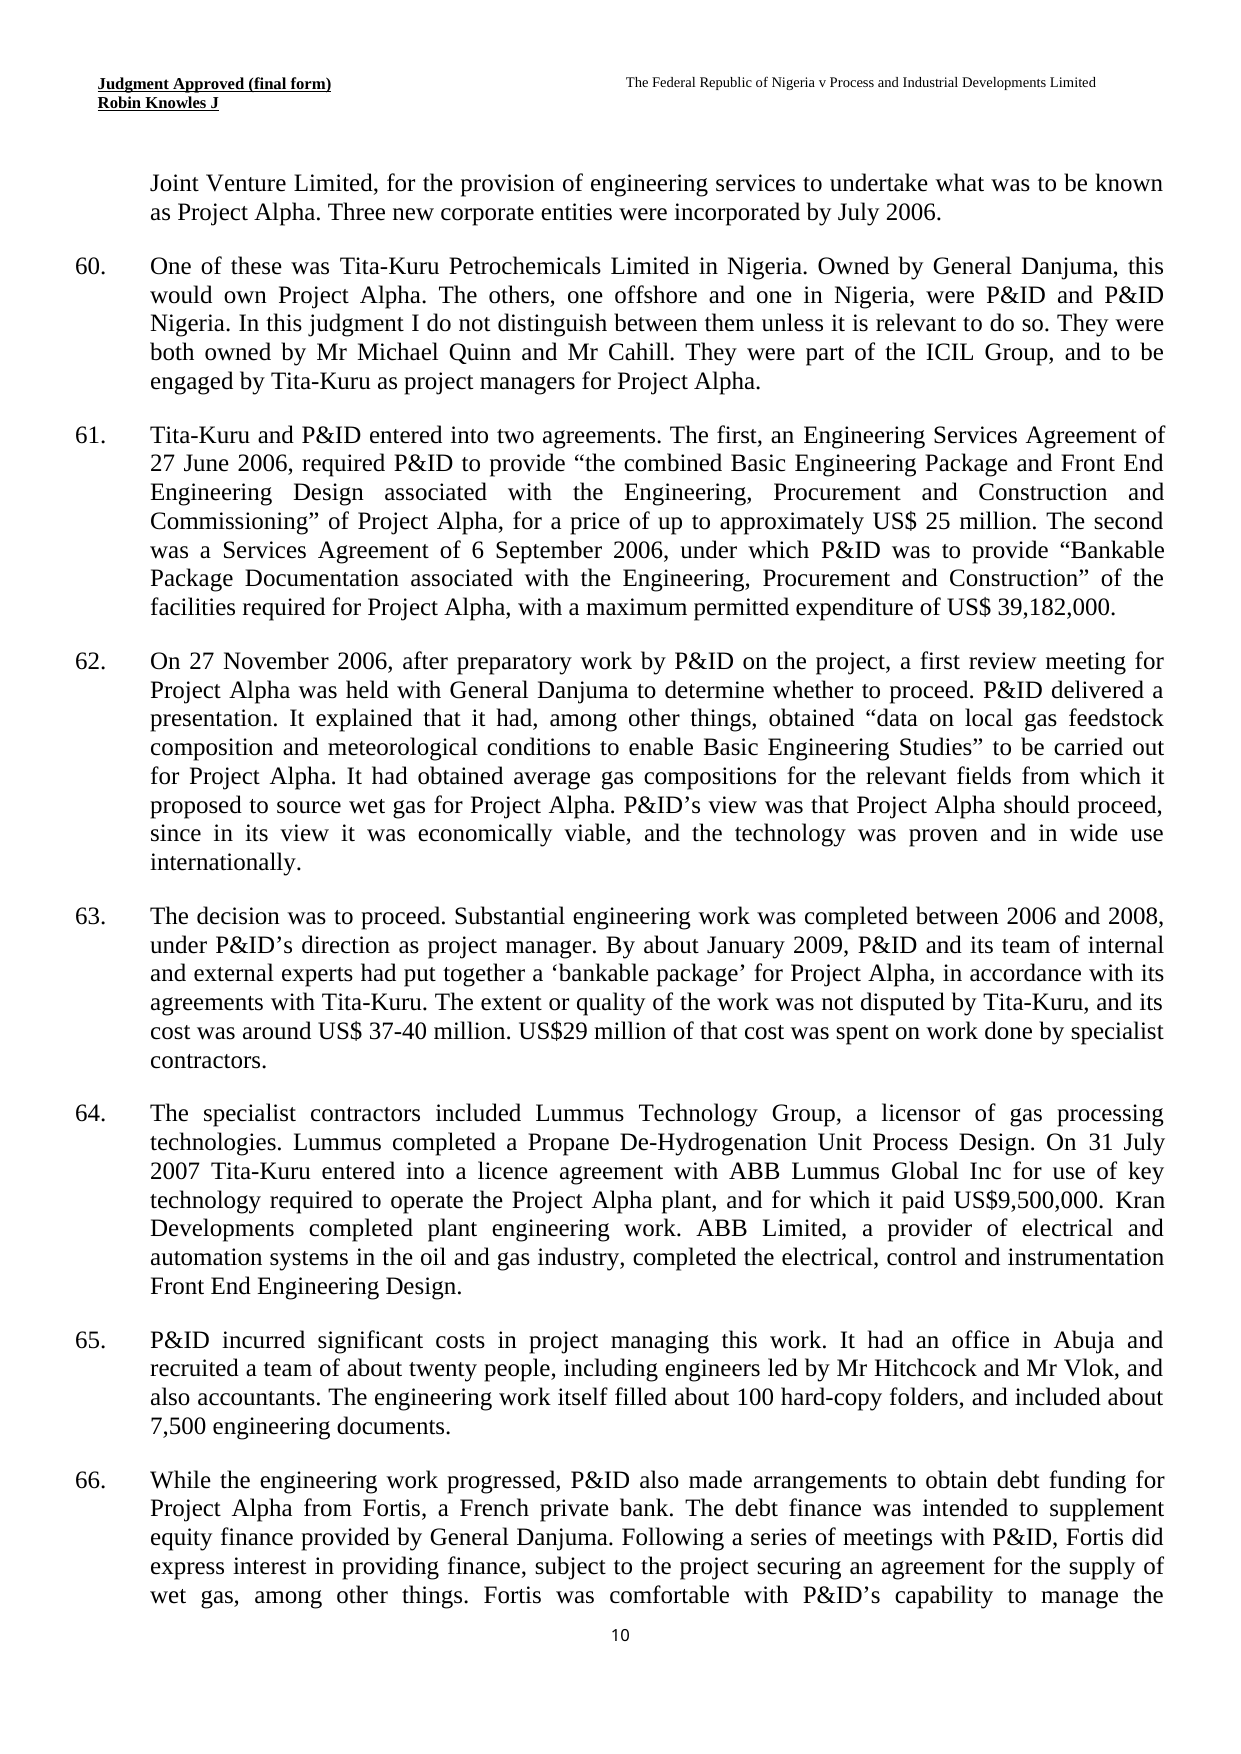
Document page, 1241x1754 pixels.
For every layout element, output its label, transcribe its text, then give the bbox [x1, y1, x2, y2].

text The specialist contractors included Lummus Technology Group, a licensor of gas processing technologies. Lummus completed a Propane De-Hydrogenation Unit Process Design. On 31 July 2007 Tita-Kuru entered into a licence agreement with ABB Lummus Global Inc for use of key technology required to operate the Project Alpha plant, and for which it paid US$9,500,000. Kran Developments completed plant engineering work. ABB Limited, a provider of electrical and automation systems in the oil and gas industry, completed the electrical, control and instrumentation Front End Engineering Design. [75, 1098, 1165, 1300]
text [75, 168, 1165, 226]
text On 27 November 2006, after preparatory work by P&ID on the project, a first review meeting for Project Alpha was held with General Danjuma to determine whether to proceed. P&ID delivered a presentation. It explained that it had, among other things, obtained “data on local gas feedstock composition and meteorological conditions to enable Basic Engineering Studies” to be carried out for Project Alpha. It had obtained average gas compositions for the relevant fields from which it proposed to source wet gas for Project Alpha. P&ID’s view was that Project Alpha should proceed, since in its view it was economically viable, and the technology was proven and in wide use internationally. [75, 646, 1165, 876]
text Tita-Kuru and P&ID entered into two agreements. The first, an Engineering Services Agreement of 27 June 2006, required P&ID to provide “the combined Basic Engineering Package and Front End Engineering Design associated with the Engineering, Procurement and Construction and Commissioning” of Project Alpha, for a price of up to approximately US$ 25 million. The second was a Services Agreement of 6 September 2006, under which P&ID was to provide “Bankable Package Documentation associated with the Engineering, Procurement and Construction” of the facilities required for Project Alpha, with a maximum permitted expenditure of US$ 39,182,000. [75, 420, 1165, 621]
text P&ID incurred significant costs in project managing this work. It had an office in Abuja and recruited a team of about twenty people, including engineers led by Mr Hitchcock and Mr Vlok, and also accountants. The engineering work itself filled about 100 hard-copy folders, and included about 7,500 engineering documents. [75, 1325, 1165, 1440]
text One of these was Tita-Kuru Petrochemicals Limited in Nigeria. Owned by General Danjuma, this would own Project Alpha. The others, one offshore and one in Nigeria, were P&ID and P&ID Nigeria. In this judgment I do not distinguish between them unless it is relevant to do so. They were both owned by Mr Michael Quinn and Mr Cahill. They were part of the ICIL Group, and to be engaged by Tita-Kuru as project managers for Project Alpha. [75, 251, 1165, 395]
text The decision was to proceed. Substantial engineering work was completed between 2006 and 2008, under P&ID’s direction as project manager. By about January 2009, P&ID and its team of internal and external experts had put together a ‘bankable package’ for Project Alpha, in accordance with its agreements with Tita-Kuru. The extent or quality of the work was not disputed by Tita-Kuru, and its cost was around US$ 37-40 million. US$29 million of that cost was spent on work done by specialist contractors. [75, 901, 1165, 1073]
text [75, 1465, 1165, 1608]
